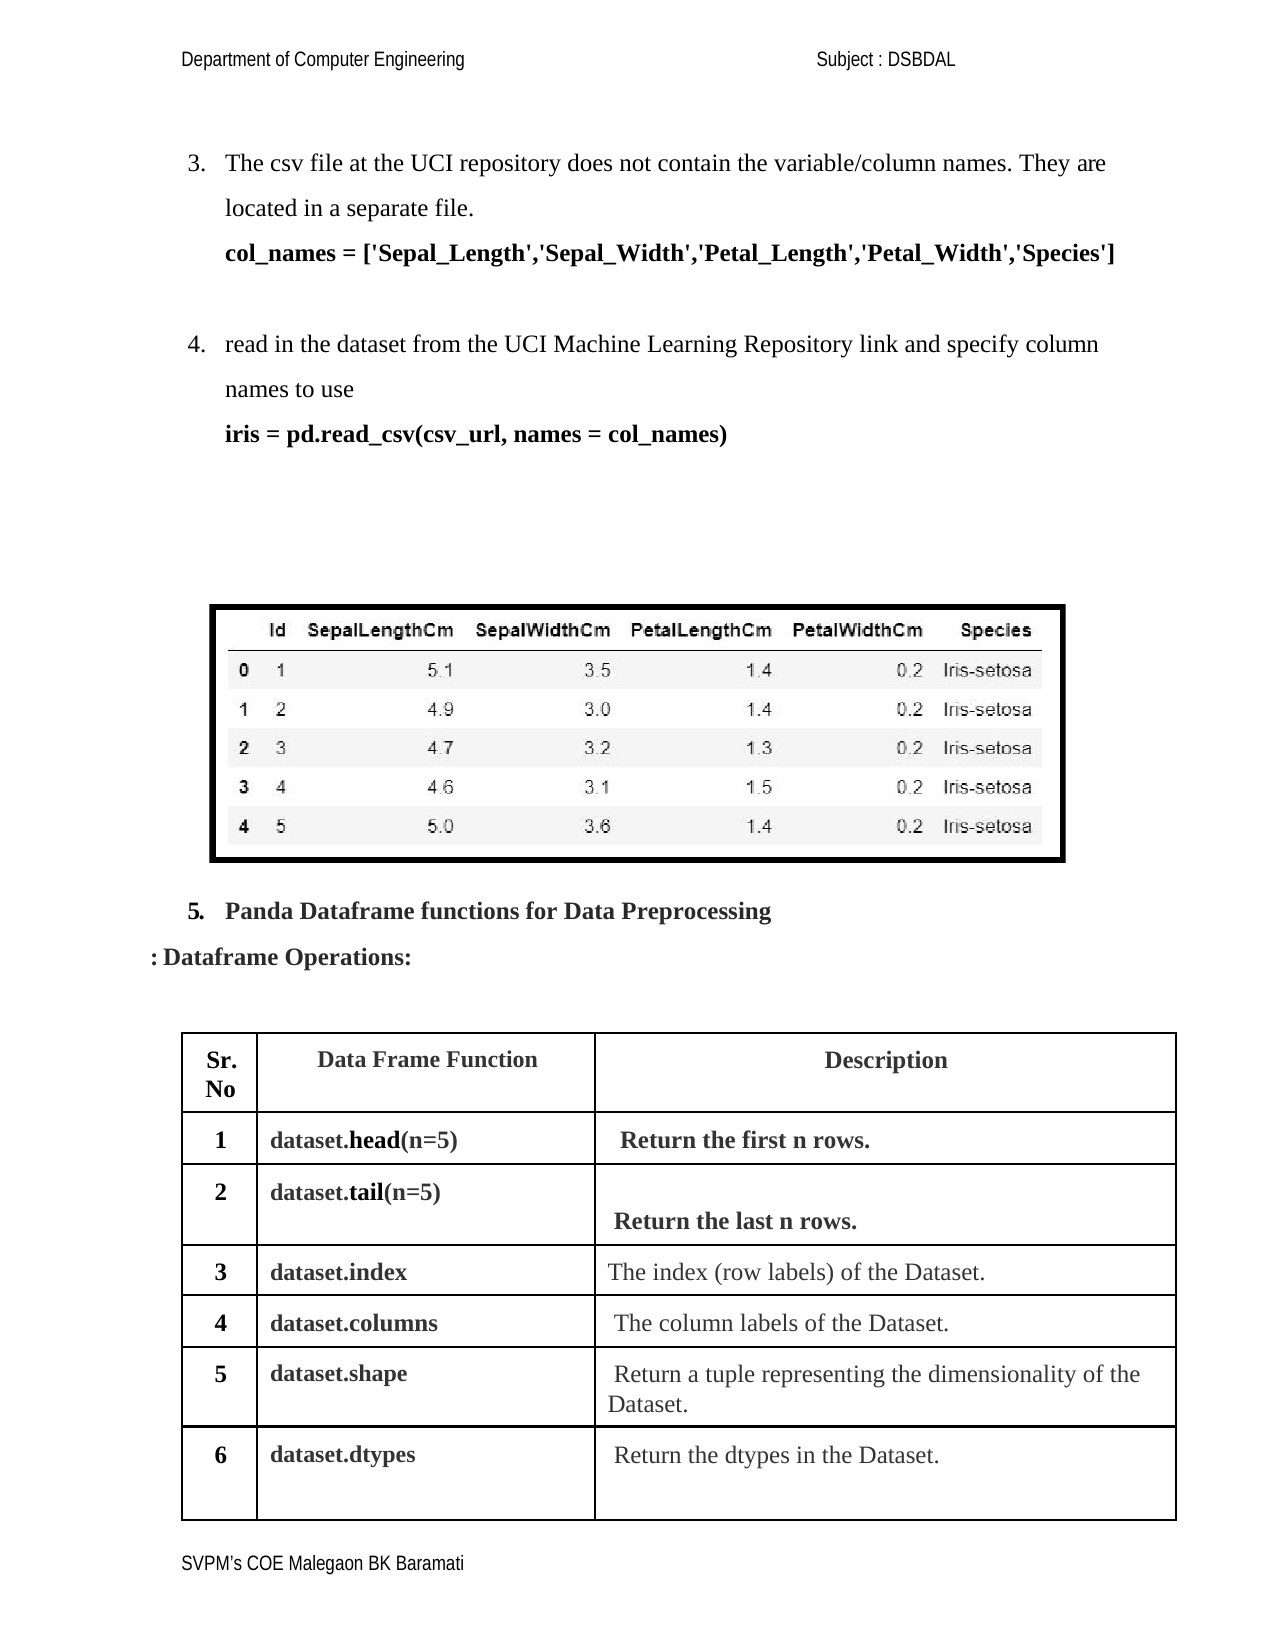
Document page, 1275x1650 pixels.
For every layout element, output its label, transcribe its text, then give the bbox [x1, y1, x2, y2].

table_header Description [596, 1034, 1175, 1111]
table_cell Return the last n rows. [596, 1165, 1175, 1244]
table_cell 4 [183, 1296, 256, 1346]
table_cell Return the dtypes in the Dataset. [596, 1428, 1175, 1519]
table_cell Return the first n rows. [596, 1113, 1175, 1163]
table_cell The index (row labels) of the Dataset. [596, 1246, 1175, 1294]
table_cell 6 [183, 1428, 256, 1519]
subtitle col_names = ['Sepal_Length','Sepal_Width','Petal_Length','Petal_Width','Species'] [225, 238, 1204, 267]
table_header Sr. No [183, 1034, 256, 1111]
table_cell The column labels of the Dataset. [596, 1296, 1175, 1346]
list read in the dataset from the UCI Machine Learning Repository link and specify column names to use [187, 329, 1124, 403]
table_cell Return a tuple representing the dimensionality of the Dataset. [596, 1348, 1175, 1425]
table_cell dataset.dtypes [258, 1428, 594, 1519]
table_cell dataset.head(n=5) [258, 1113, 594, 1163]
table_cell 1 [183, 1113, 256, 1163]
table_cell 2 [183, 1165, 256, 1244]
subtitle iris = pd.read_csv(csv_url, names = col_names) [225, 420, 1204, 448]
table_cell 3 [183, 1246, 256, 1294]
table_header Data Frame Function [258, 1034, 594, 1111]
table_cell dataset.tail(n=5) [258, 1165, 594, 1244]
list The csv file at the UCI repository does not contain the variable/column names. They are located in a separate file. [187, 148, 1125, 222]
list Panda Dataframe functions for Data Preprocessing : Dataframe Operations: [150, 618, 785, 971]
table_cell dataset.columns [258, 1296, 594, 1346]
table_cell dataset.index [258, 1246, 594, 1294]
table_cell 5 [183, 1348, 256, 1425]
picture [209, 604, 1066, 863]
table_cell dataset.shape [258, 1348, 594, 1425]
